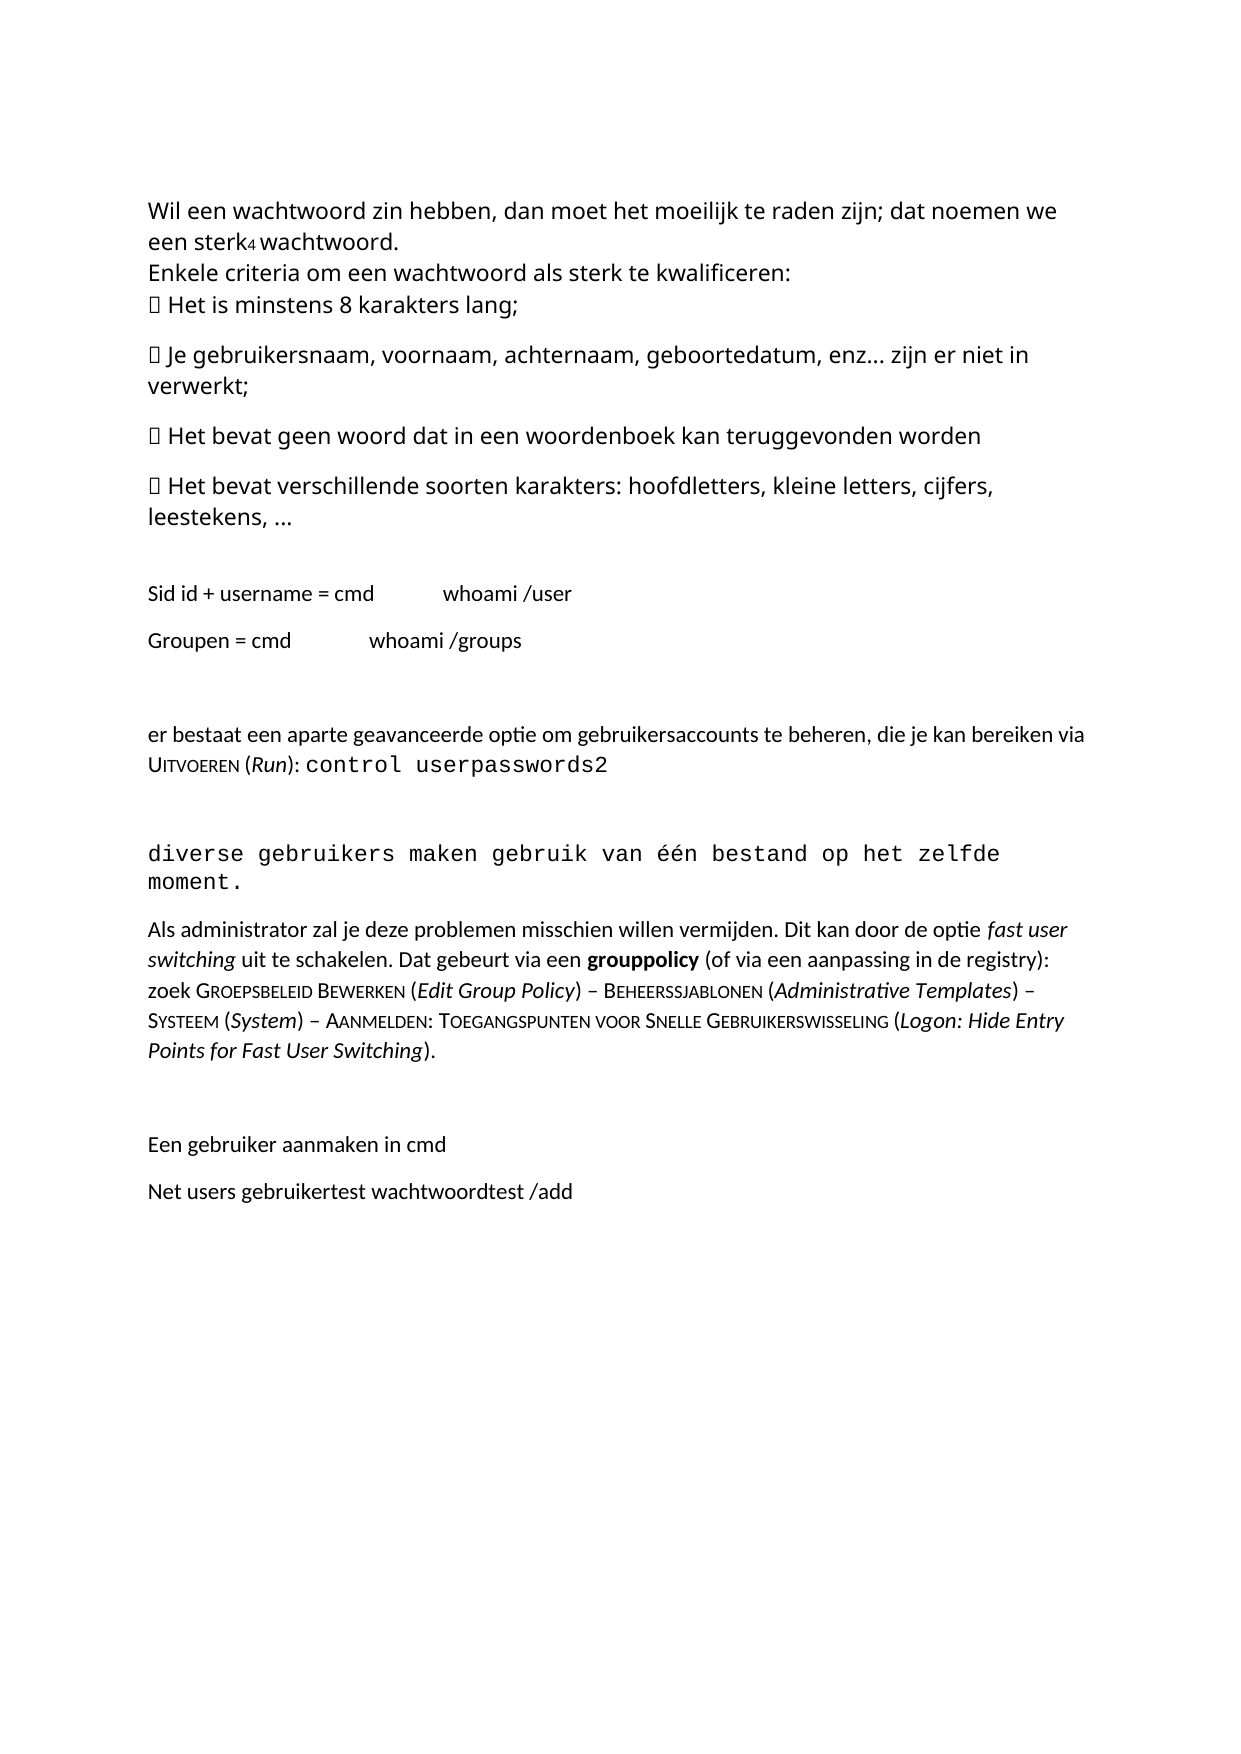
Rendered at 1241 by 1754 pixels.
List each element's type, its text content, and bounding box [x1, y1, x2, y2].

text Sid id + username = cmd whoami /user [148, 579, 1093, 607]
text  Je gebruikersnaam, voornaam, achternaam, geboortedatum, enz... zijn er niet in verwerkt; [148, 339, 1093, 401]
text Enkele criteria om een wachtwoord als sterk te kwalificeren: [148, 257, 1093, 289]
text Net users gebruikertest wachtwoordtest /add [148, 1177, 1093, 1205]
text Groupen = cmd whoami /groups [148, 626, 1093, 654]
text diverse gebruikers maken gebruik van één bestand op het zelfde moment. [148, 843, 1093, 897]
text er bestaat een aparte geavanceerde optie om gebruikersaccounts te beheren, die je kan bereiken via UITVOEREN (Run): control userpasswords2 [148, 720, 1093, 779]
text  Het bevat geen woord dat in een woordenboek kan teruggevonden worden [148, 420, 1093, 451]
text Als administrator zal je deze problemen misschien willen vermijden. Dit kan door de optie fast user switching uit te schakelen. Dat gebeurt via een grouppolicy (of via een aanpassing in de registry): zoek GROEPSBELEID BEWERKEN (Edit Group Policy) – BEHEERSSJABLONEN (Administrative Templates) – SYSTEEM (System) – AANMELDEN: TOEGANGSPUNTEN VOOR SNELLE GEBRUIKERSWISSELING (Logon: Hide Entry Points for Fast User Switching). [148, 915, 1093, 1064]
text Wil een wachtwoord zin hebben, dan moet het moeilijk te raden zijn; dat noemen we een sterk4 wachtwoord. [148, 195, 1093, 257]
text  Het bevat verschillende soorten karakters: hoofdletters, kleine letters, cijfers, leestekens, ... [148, 470, 1093, 532]
text  Het is minstens 8 karakters lang; [148, 289, 1093, 320]
text Een gebruiker aanmaken in cmd [148, 1130, 1093, 1158]
